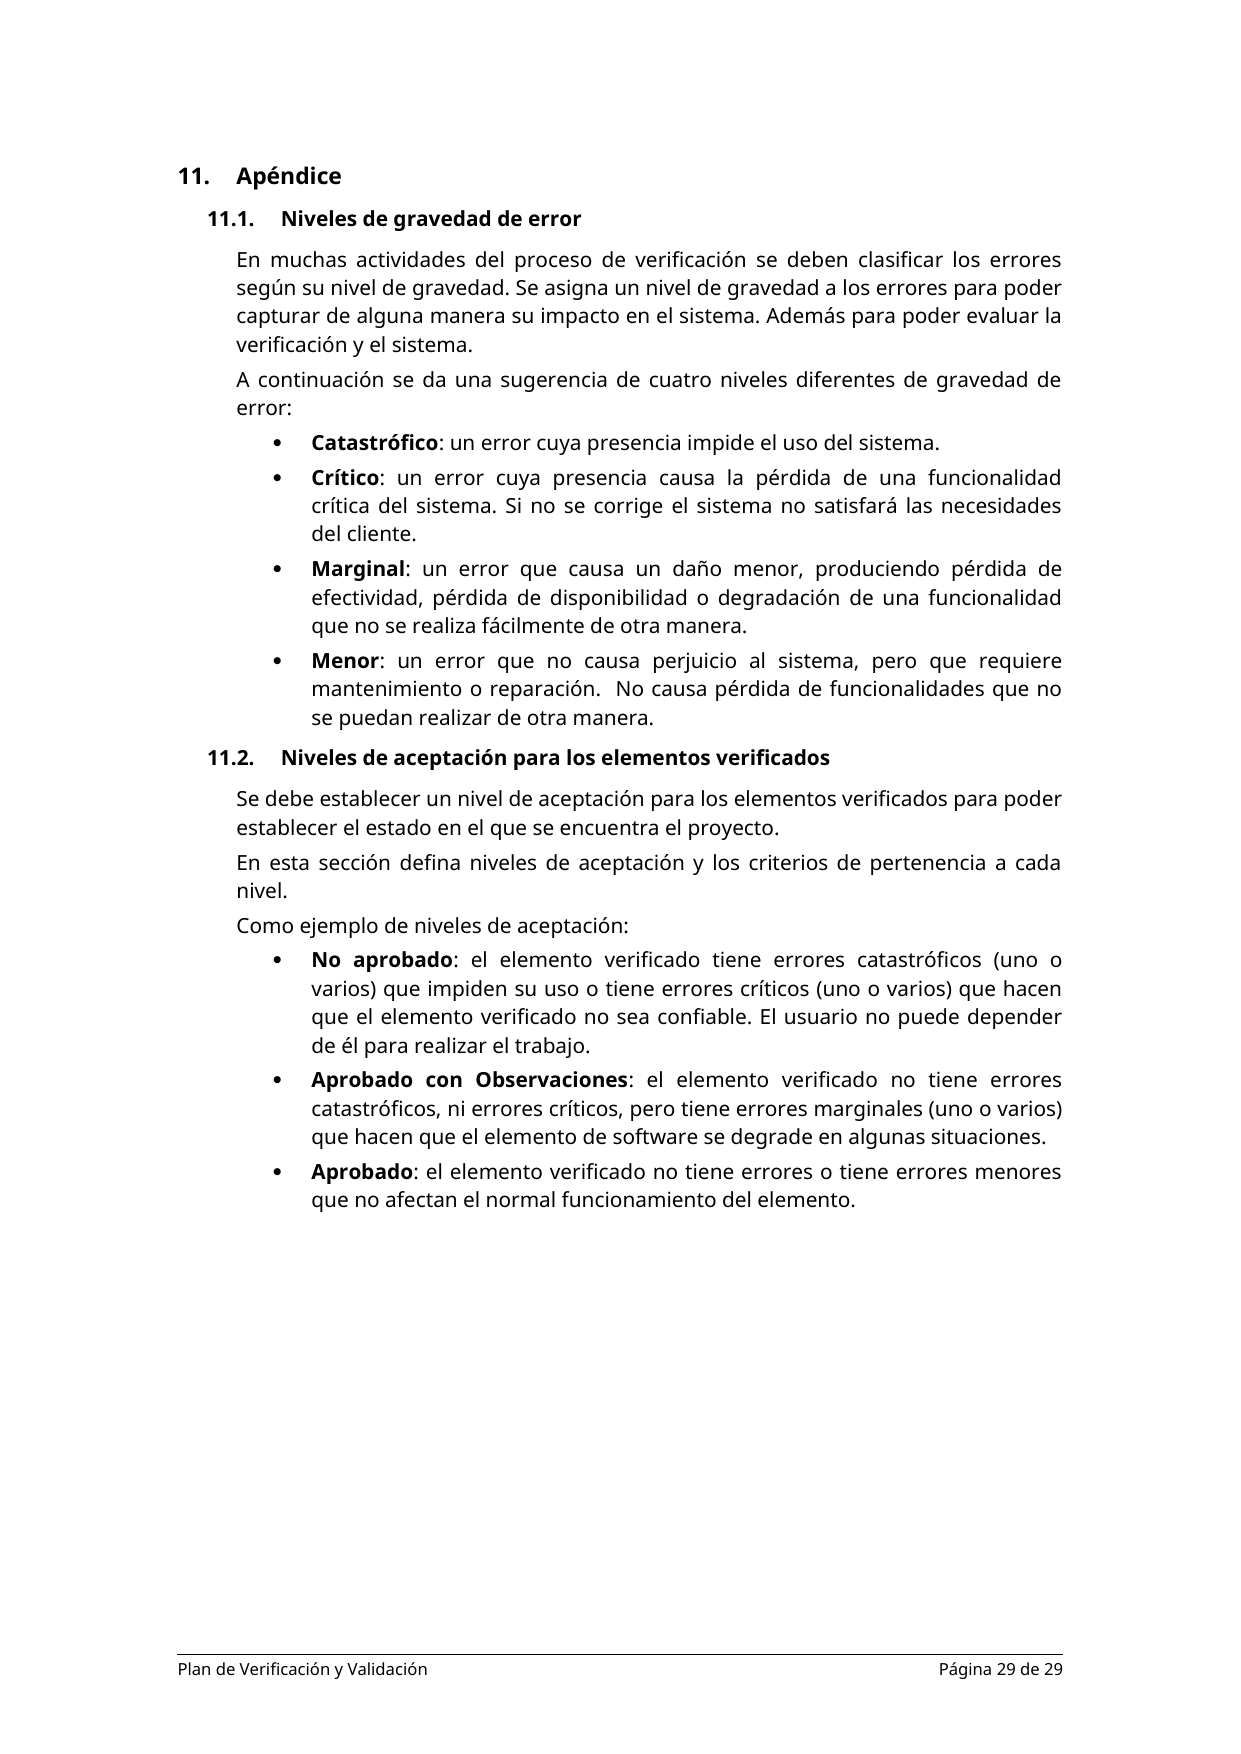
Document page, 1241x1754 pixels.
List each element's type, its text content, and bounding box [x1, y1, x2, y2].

list Aprobado con Observaciones: el elemento verificado no tiene errores catastróficos, ni errores críticos, pero tiene errores marginales (uno o varios) que hacen que el elemento de software se degrade en algunas situaciones. [274, 1065, 1063, 1151]
text Se debe establecer un nivel de aceptación para los elementos verificados para poder establecer el estado en el que se encuentra el proyecto. [236, 784, 1063, 841]
text Niveles de gravedad de error [177, 204, 1063, 232]
list Marginal: un error que causa un daño menor, produciendo pérdida de efectividad, pérdida de disponibilidad o degradación de una funcionalidad que no se realiza fácilmente de otra manera. [274, 554, 1063, 639]
text En esta sección defina niveles de aceptación y los criterios de pertenencia a cada nivel. [236, 848, 1063, 904]
list Crítico: un error cuya presencia causa la pérdida de una funcionalidad crítica del sistema. Si no se corrige el sistema no satisfará las necesidades del cliente. [274, 463, 1063, 548]
text A continuación se da una sugerencia de cuatro niveles diferentes de gravedad de error: [236, 365, 1063, 422]
list Menor: un error que no causa perjuicio al sistema, pero que requiere mantenimiento o reparación. No causa pérdida de funcionalidades que no se puedan realizar de otra manera. [274, 646, 1063, 731]
text Apéndice [177, 160, 1063, 191]
list No aprobado: el elemento verificado tiene errores catastróficos (uno o varios) que impiden su uso o tiene errores críticos (uno o varios) que hacen que el elemento verificado no sea confiable. El usuario no puede depender de él para realizar el trabajo. [274, 945, 1063, 1059]
text Como ejemplo de niveles de aceptación: [236, 911, 1063, 939]
list Catastrófico: un error cuya presencia impide el uso del sistema. [274, 428, 1063, 456]
list Aprobado: el elemento verificado no tiene errores o tiene errores menores que no afectan el normal funcionamiento del elemento. [274, 1157, 1063, 1214]
text En muchas actividades del proceso de verificación se deben clasificar los errores según su nivel de gravedad. Se asigna un nivel de gravedad a los errores para poder capturar de alguna manera su impacto en el sistema. Además para poder evaluar la verificación y el sistema. [236, 245, 1063, 358]
text Niveles de aceptación para los elementos verificados [177, 743, 1063, 772]
